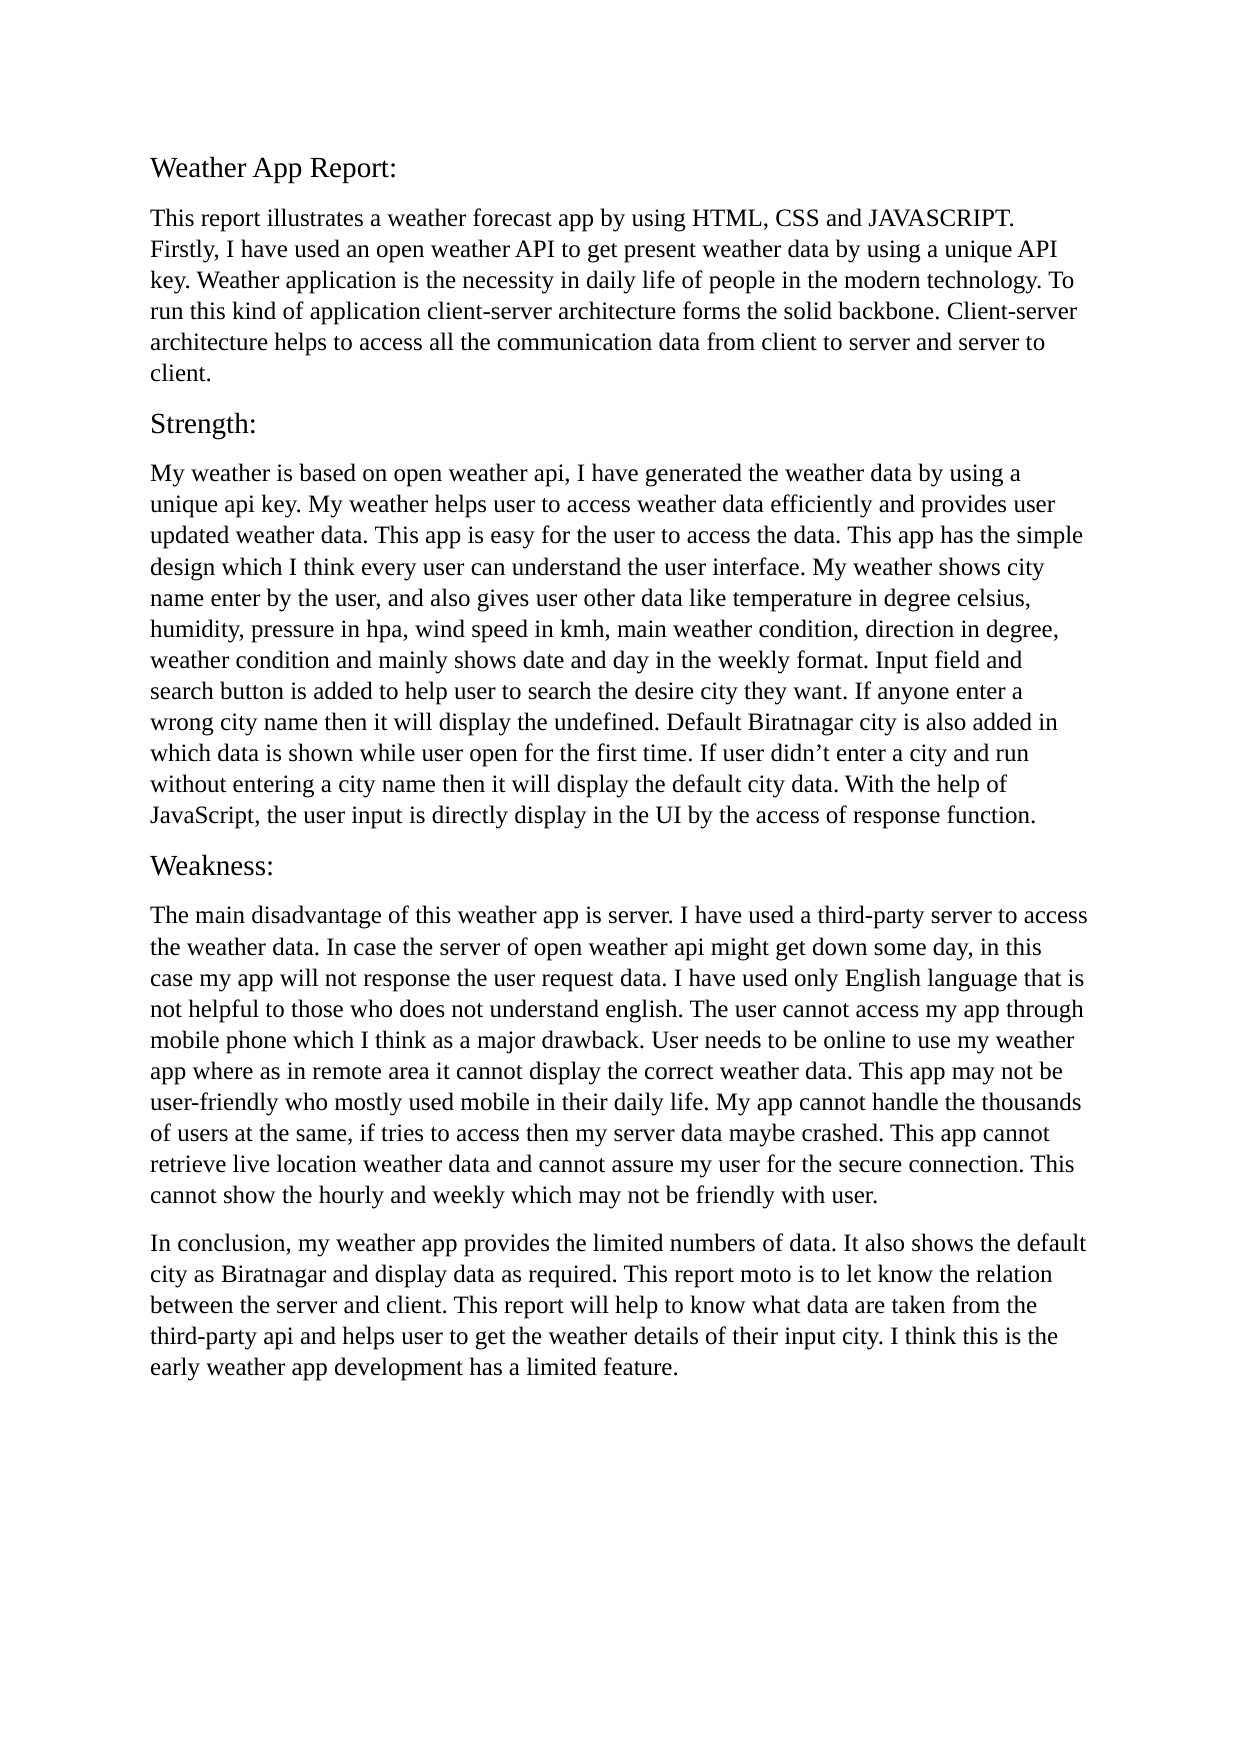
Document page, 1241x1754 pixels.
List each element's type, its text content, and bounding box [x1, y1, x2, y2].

text Weakness: [150, 848, 1090, 881]
text My weather is based on open weather api, I have generated the weather data by using a unique api key. My weather helps user to access weather data efficiently and provides user updated weather data. This app is easy for the user to access the data. This app has the simple design which I think every user can understand the user interface. My weather shows city name enter by the user, and also gives user other data like temperature in degree celsius, humidity, pressure in hpa, wind speed in kmh, main weather condition, direction in degree, weather condition and mainly shows date and day in the weekly format. Input field and search button is added to help user to search the desire city they want. If anyone enter a wrong city name then it will display the undefined. Default Biratnagar city is also added in which data is shown while user open for the first time. If user didn’t enter a city and run without entering a city name then it will display the default city data. With the help of JavaScript, the user input is directly display in the UI by the access of response function. [150, 458, 1090, 829]
text This report illustrates a weather forecast app by using HTML, CSS and JAVASCRIPT. Firstly, I have used an open weather API to get present weather data by using a unique API key. Weather application is the necessity in daily life of people in the modern technology. To run this kind of application client-server architecture forms the solid backbone. Client-server architecture helps to access all the communication data from client to server and server to client. [150, 203, 1090, 387]
text The main disadvantage of this weather app is server. I have used a third-party server to access the weather data. In case the server of open weather api might get down some day, in this case my app will not response the user request data. I have used only English language that is not helpful to those who does not understand english. The user cannot access my app through mobile phone which I think as a major drawback. User needs to be online to use my weather app where as in remote area it cannot display the correct weather data. This app may not be user-friendly who mostly used mobile in their daily life. My app cannot handle the thousands of users at the same, if tries to access then my server data maybe crashed. This app cannot retrieve live location weather data and cannot assure my user for the secure connection. This cannot show the hourly and weekly which may not be friendly with user. [150, 901, 1090, 1209]
text In conclusion, my weather app provides the limited numbers of data. It also shows the default city as Biratnagar and display data as required. This report moto is to let know the relation between the server and client. This report will help to know what data are taken from the third-party api and helps user to get the weather details of their input city. I think this is the early weather app development has a limited feature. [150, 1228, 1090, 1381]
text Weather App Report: [150, 150, 1090, 183]
text Strength: [150, 406, 1090, 439]
